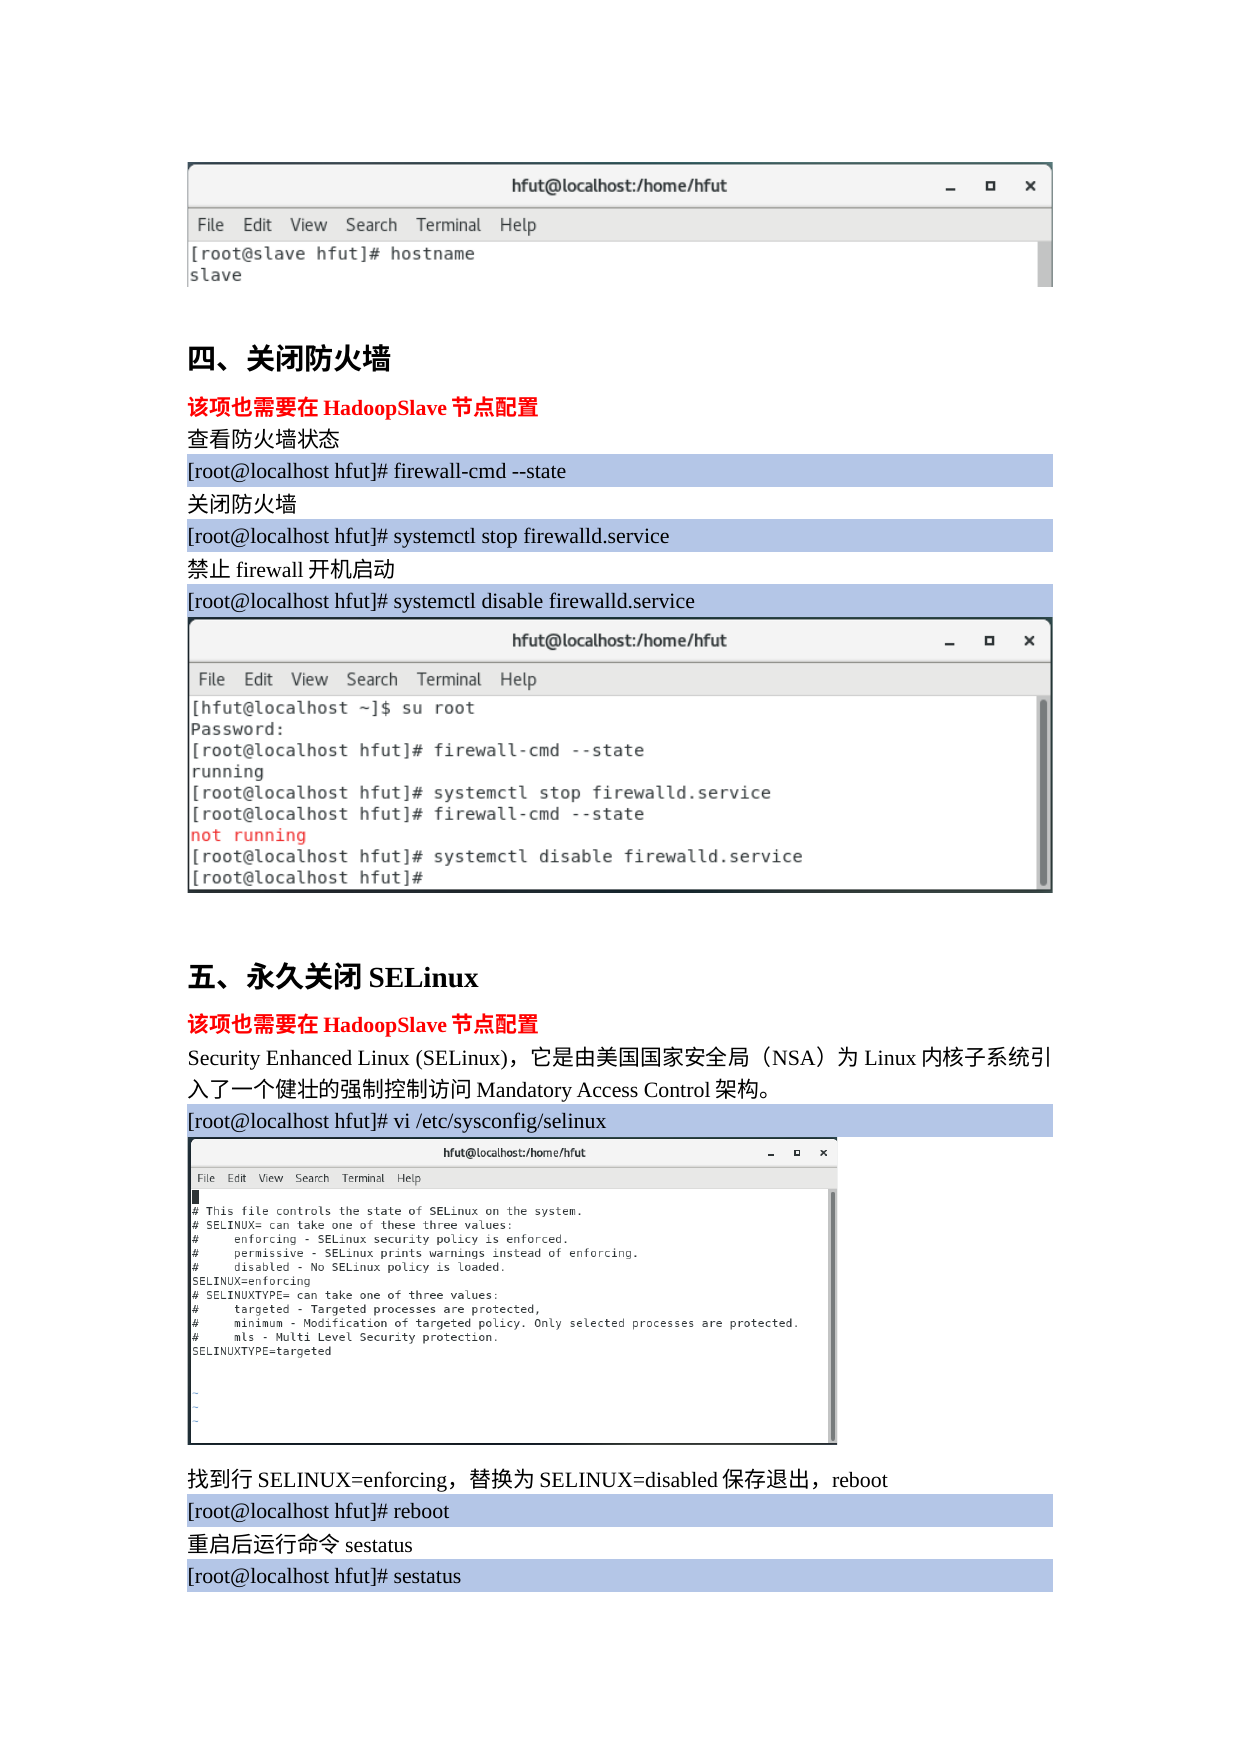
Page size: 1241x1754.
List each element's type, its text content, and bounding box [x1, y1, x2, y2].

text [root@localhost hfut]# reboot [187, 1494, 1053, 1527]
text [root@localhost hfut]# sestatus [187, 1559, 1053, 1592]
text [root@localhost hfut]# systemctl stop firewalld.service [187, 519, 1053, 552]
text 禁止firewall开机启动 [187, 552, 1053, 584]
text 关闭防火墙 [187, 487, 1053, 519]
picture [187, 162, 1053, 287]
text [root@localhost hfut]# systemctl disable firewalld.service [187, 584, 1053, 617]
text 查看防火墙状态 [187, 422, 1053, 454]
text [root@localhost hfut]# vi /etc/sysconfig/selinux [187, 1104, 1053, 1137]
text Security Enhanced Linux (SELinux)，它是由美国国家安全局（NSA）为Linux内核子系统引入了一个健壮的强制控制访问Mandatory Access Control架构。 [187, 1039, 1053, 1104]
text 该项也需要在HadoopSlave节点配置 [187, 1007, 1053, 1039]
text 找到行SELINUX=enforcing，替换为SELINUX=disabled保存退出，reboot [187, 1462, 1053, 1494]
text 四、关闭防火墙 [187, 324, 1053, 389]
text [root@localhost hfut]# firewall-cmd --state [187, 454, 1053, 487]
text 该项也需要在HadoopSlave节点配置 [187, 389, 1053, 422]
picture [187, 1137, 838, 1445]
text 重启后运行命令sestatus [187, 1527, 1053, 1559]
text 五、永久关闭SELinux [187, 942, 1053, 1007]
picture [187, 617, 1053, 893]
